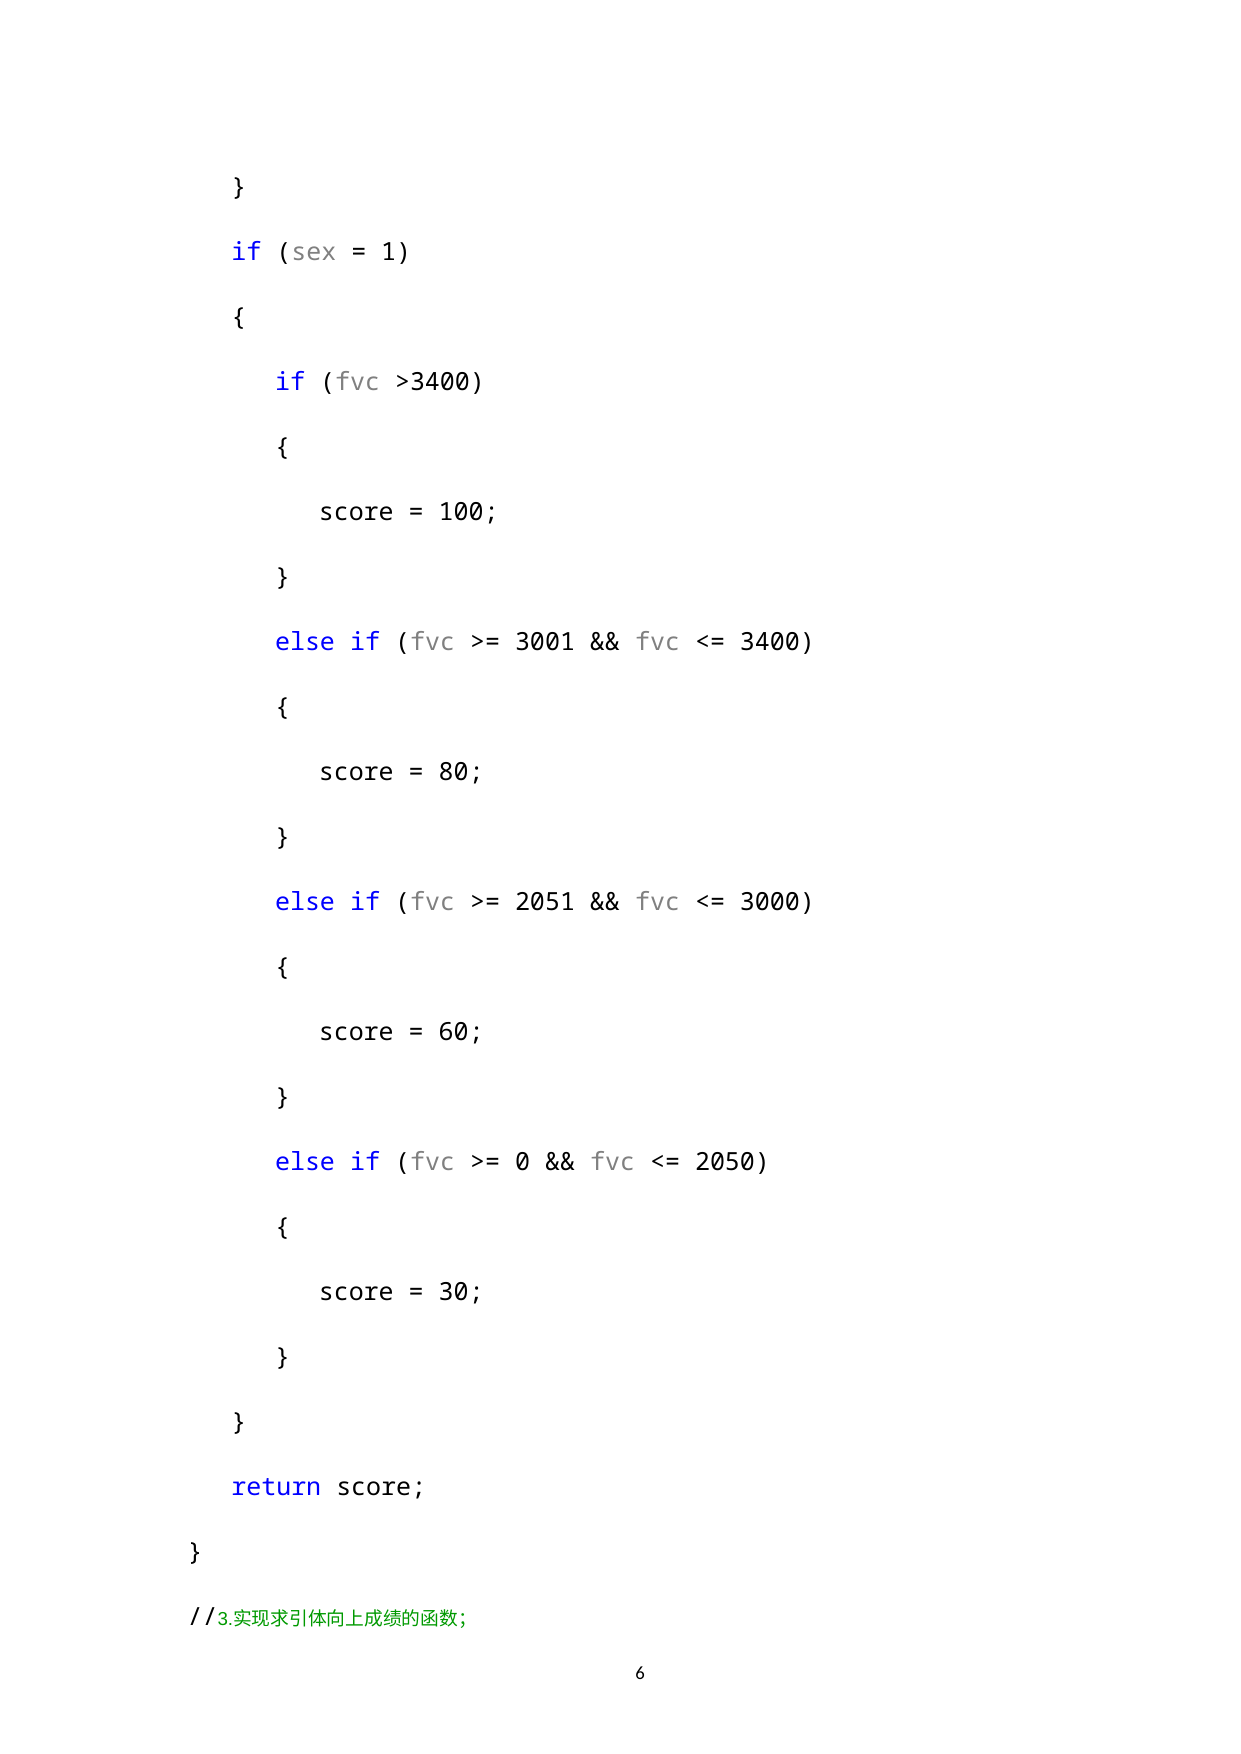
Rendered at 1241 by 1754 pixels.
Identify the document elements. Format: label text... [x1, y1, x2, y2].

text } [187, 543, 1093, 608]
text //3.实现求引体向上成绩的函数； [187, 1583, 1093, 1648]
text else if (fvc >= 2051 && fvc <= 3000) [187, 868, 1093, 933]
text } [187, 1323, 1093, 1388]
text { [187, 933, 1093, 998]
text { [187, 413, 1093, 478]
text else if (fvc >= 0 && fvc <= 2050) [187, 1128, 1093, 1193]
text score = 30; [187, 1258, 1093, 1323]
text { [187, 673, 1093, 738]
text score = 100; [187, 478, 1093, 543]
text else if (fvc >= 3001 && fvc <= 3400) [187, 608, 1093, 673]
text score = 80; [187, 738, 1093, 803]
text } [187, 1063, 1093, 1128]
text } [187, 1518, 1093, 1583]
text } [187, 803, 1093, 868]
text } [187, 1388, 1093, 1453]
text { [187, 283, 1093, 348]
text { [187, 1193, 1093, 1258]
text if (fvc >3400) [187, 348, 1093, 413]
text return score; [187, 1453, 1093, 1518]
text score = 60; [187, 998, 1093, 1063]
text if (sex = 1) [187, 218, 1093, 283]
text } [187, 153, 1093, 218]
